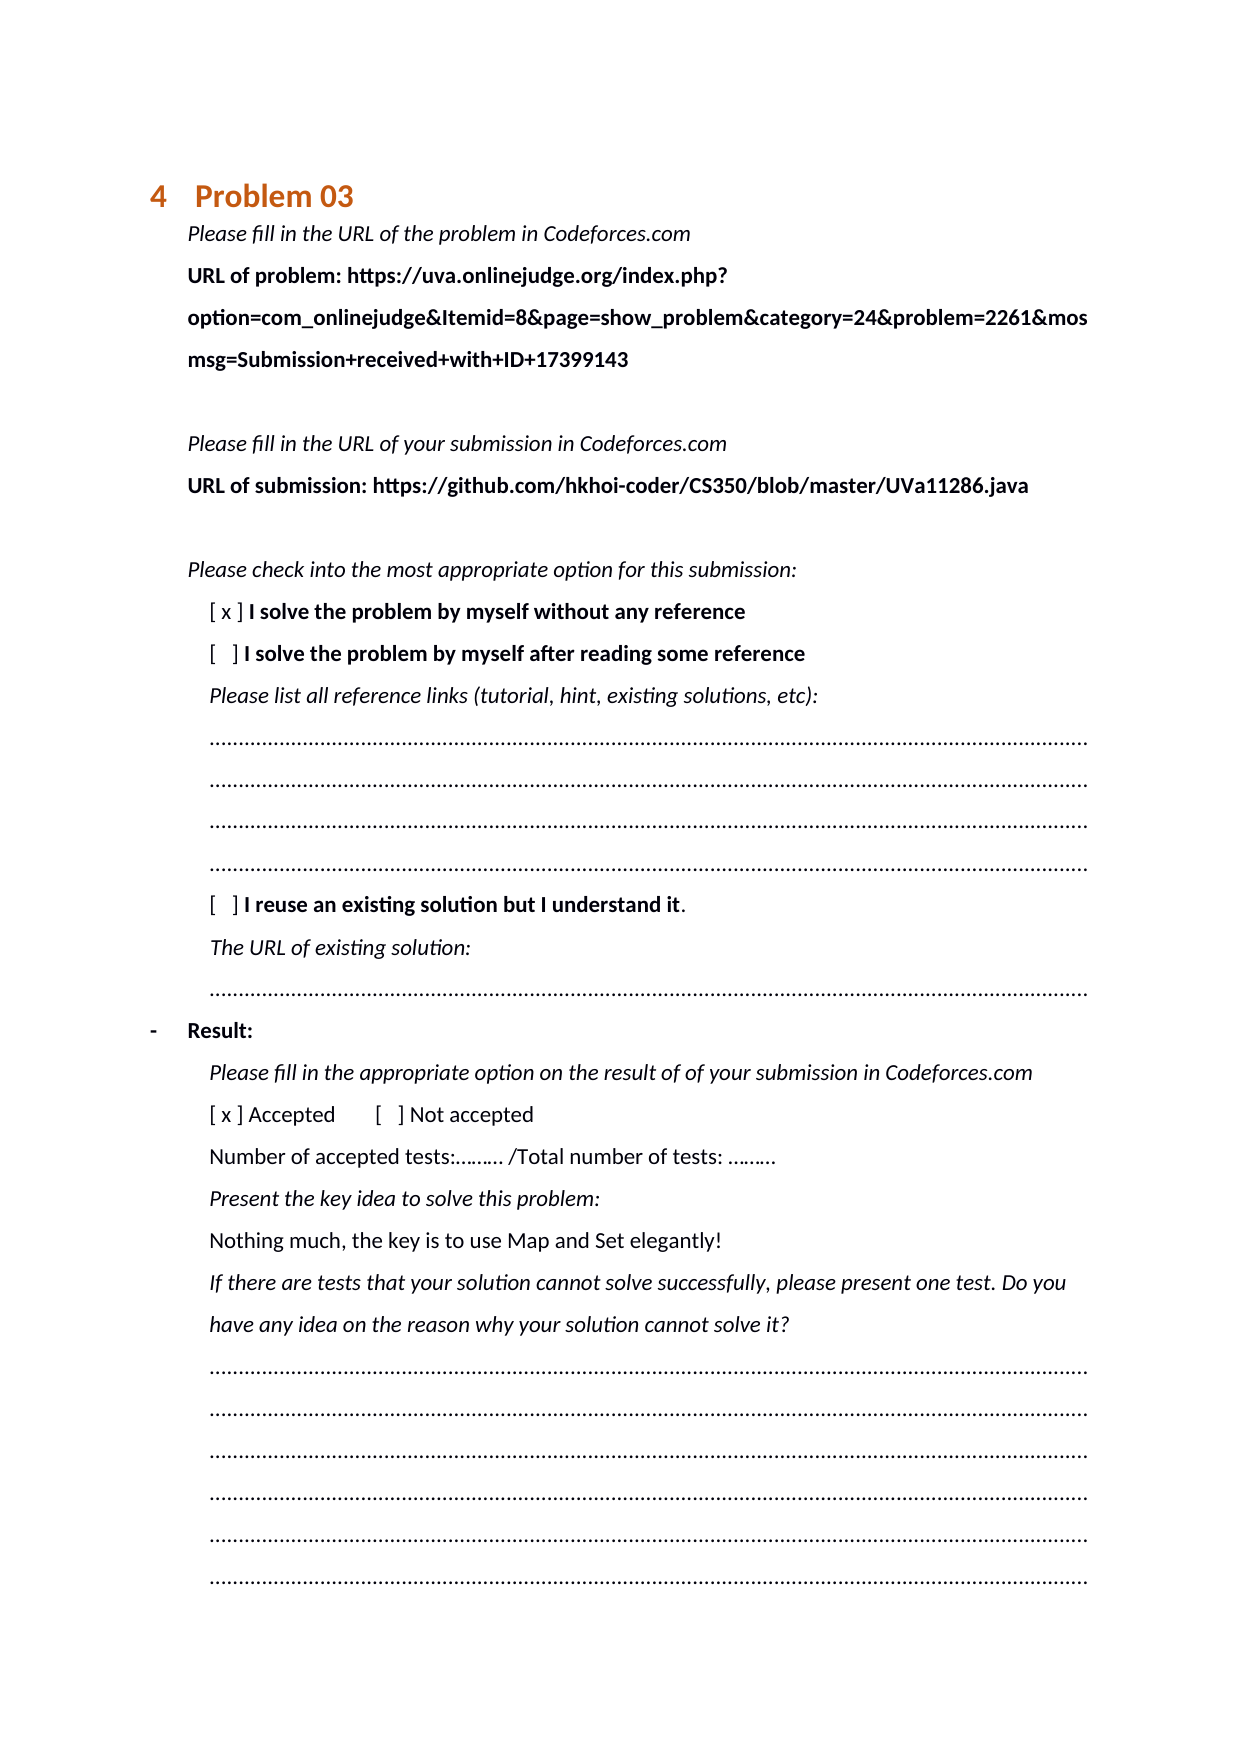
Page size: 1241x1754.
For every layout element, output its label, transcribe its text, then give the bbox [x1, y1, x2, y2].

list URL of submission: https://github.com/hkhoi-coder/CS350/blob/master/UVa11286.java [187, 471, 1090, 499]
list Result: [150, 1017, 1090, 1044]
text Present the key idea to solve this problem: [209, 1184, 1090, 1212]
text If there are tests that your solution cannot solve successfully, please present one test. Do you have any idea on the reason why your solution cannot solve it? [209, 1268, 1090, 1338]
text Please fill in the appropriate option on the result of of your submission in Codeforces.com [209, 1058, 1090, 1087]
list Please fill in the URL of the problem in Codeforces.com [187, 219, 1090, 247]
text [ ] I reuse an existing solution but I understand it. [209, 891, 1090, 919]
text [ ] I solve the problem by myself after reading some reference [209, 639, 1090, 667]
text Nothing much, the key is to use Map and Set elegantly! [209, 1226, 1090, 1254]
text [ x ] I solve the problem by myself without any reference [209, 597, 1090, 625]
text [ x ] Accepted [ ] Not accepted [209, 1101, 1090, 1128]
text Please list all reference links (tutorial, hint, existing solutions, etc): [209, 681, 1090, 709]
text Number of accepted tests:……… /Total number of tests: ……… [209, 1142, 1090, 1171]
list Please check into the most appropriate option for this submission: [187, 555, 1090, 583]
subtitle Problem 03 [150, 175, 1090, 216]
text The URL of existing solution: [150, 933, 1090, 961]
list Please fill in the URL of your submission in Codeforces.com [187, 429, 1090, 457]
list URL of problem: https://uva.onlinejudge.org/index.php?option=com_onlinejudge&Itemid=8&page=show_problem&category=24&problem=2261&mosmsg=Submission+received+with+ID+17399143 [187, 261, 1090, 373]
